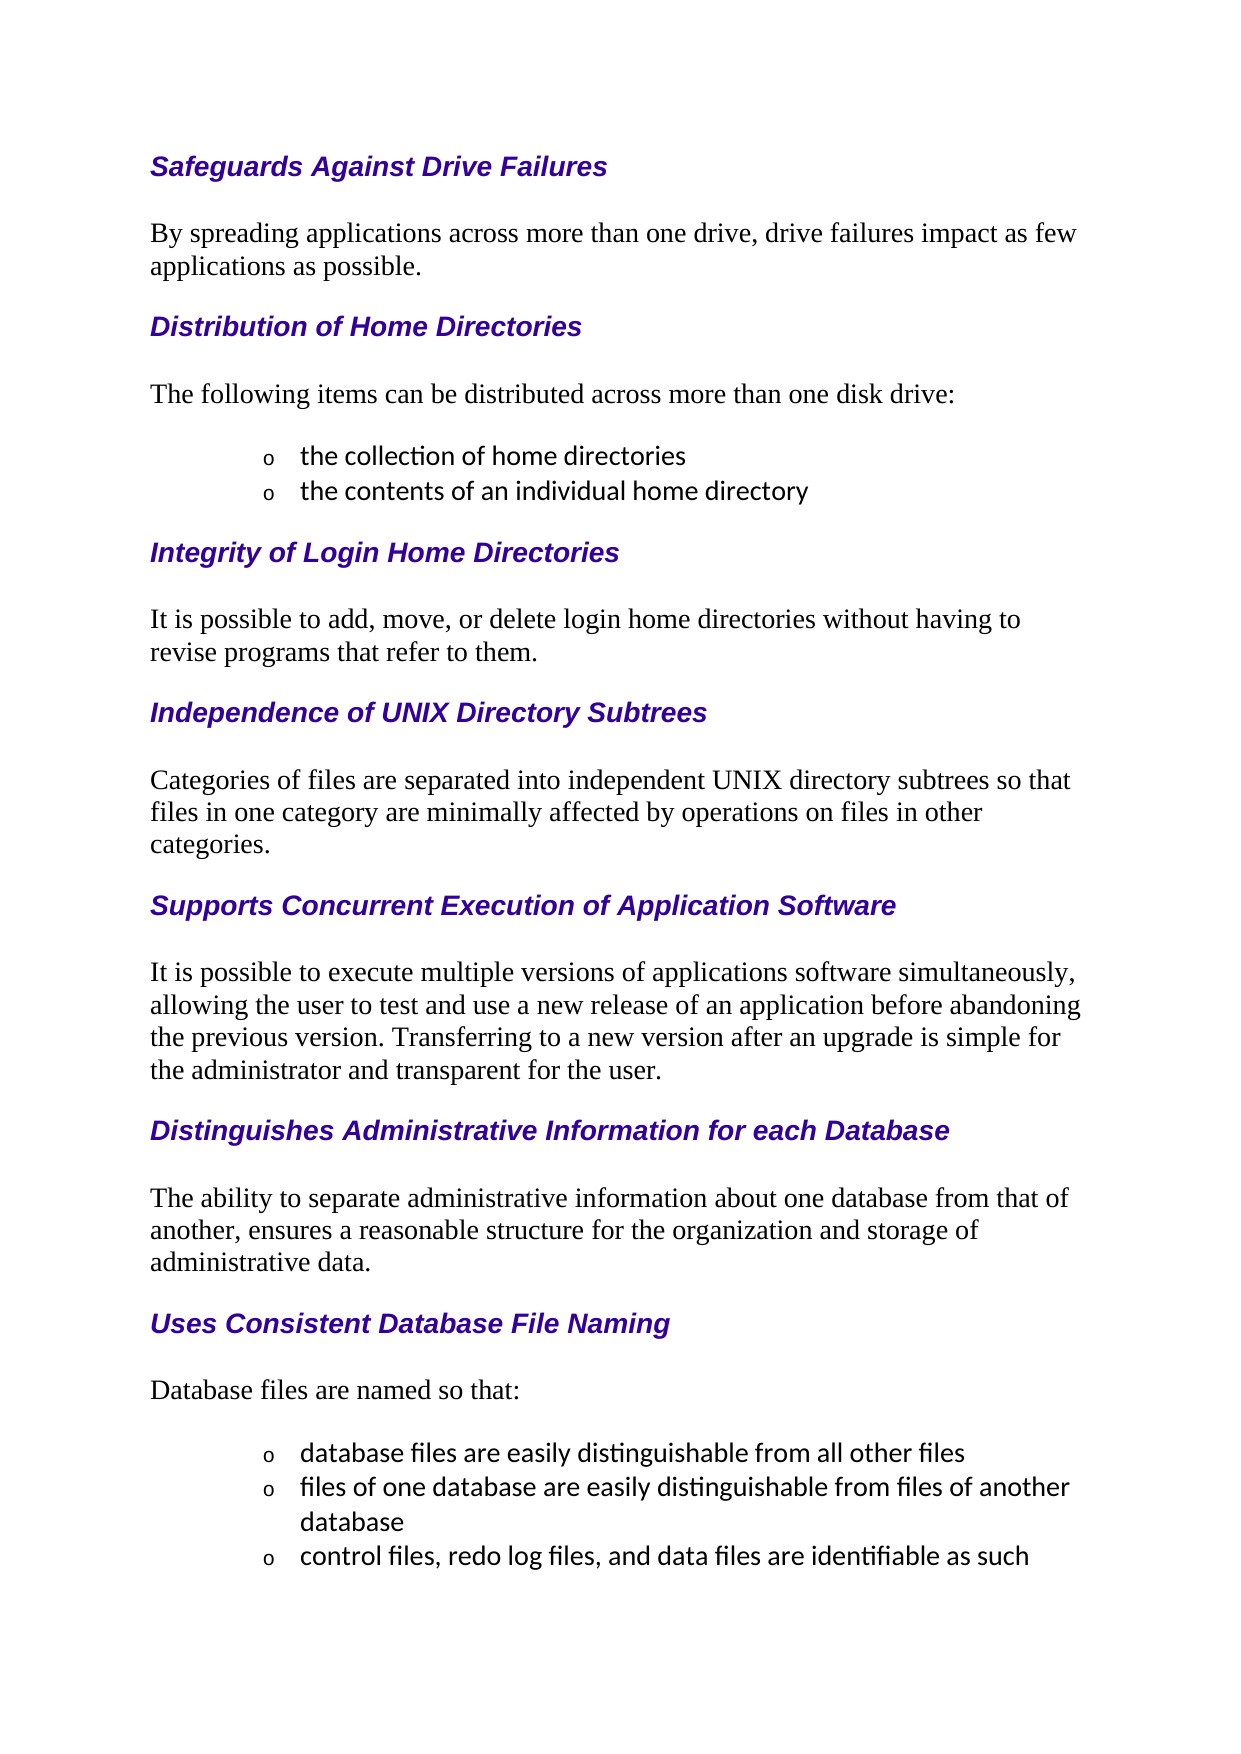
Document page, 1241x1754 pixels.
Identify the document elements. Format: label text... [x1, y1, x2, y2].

subtitle Independence of UNIX Directory Subtrees [150, 696, 1090, 729]
text By spreading applications across more than one drive, drive failures impact as few applications as possible. [150, 216, 1090, 281]
subtitle Distribution of Home Directories [150, 310, 1090, 343]
subtitle Integrity of Login Home Directories [150, 536, 1090, 568]
list files of one database are easily distinguishable from files of another database [262, 1469, 1090, 1538]
subtitle Safeguards Against Drive Failures [150, 150, 1090, 182]
text Categories of files are separated into independent UNIX directory subtrees so that files in one category are minimally affected by operations on files in other categories. [150, 763, 1090, 860]
list database files are easily distinguishable from all other files [262, 1435, 1090, 1469]
text It is possible to execute multiple versions of applications software simultaneously, allowing the user to test and use a new release of an application before abandoning the previous version. Transferring to a new version after an upgrade is simple for the administrator and transparent for the user. [150, 956, 1090, 1085]
text The following items can be distributed across more than one disk drive: [150, 377, 1090, 409]
list control files, redo log files, and data files are identifiable as such [262, 1538, 1090, 1572]
subtitle Distinguishes Administrative Information for each Database [150, 1114, 1090, 1147]
text Database files are named so that: [150, 1373, 1090, 1406]
text The ability to separate administrative information about one database from that of another, ensures a reasonable structure for the organization and storage of administrative data. [150, 1181, 1090, 1278]
list the collection of home directories [262, 438, 1090, 473]
subtitle Supports Concurrent Execution of Application Software [150, 889, 1090, 922]
text It is possible to add, move, or delete login home directories without having to revise programs that refer to them. [150, 602, 1090, 667]
list the contents of an individual home directory [262, 473, 1090, 507]
subtitle Uses Consistent Database File Naming [150, 1307, 1090, 1339]
